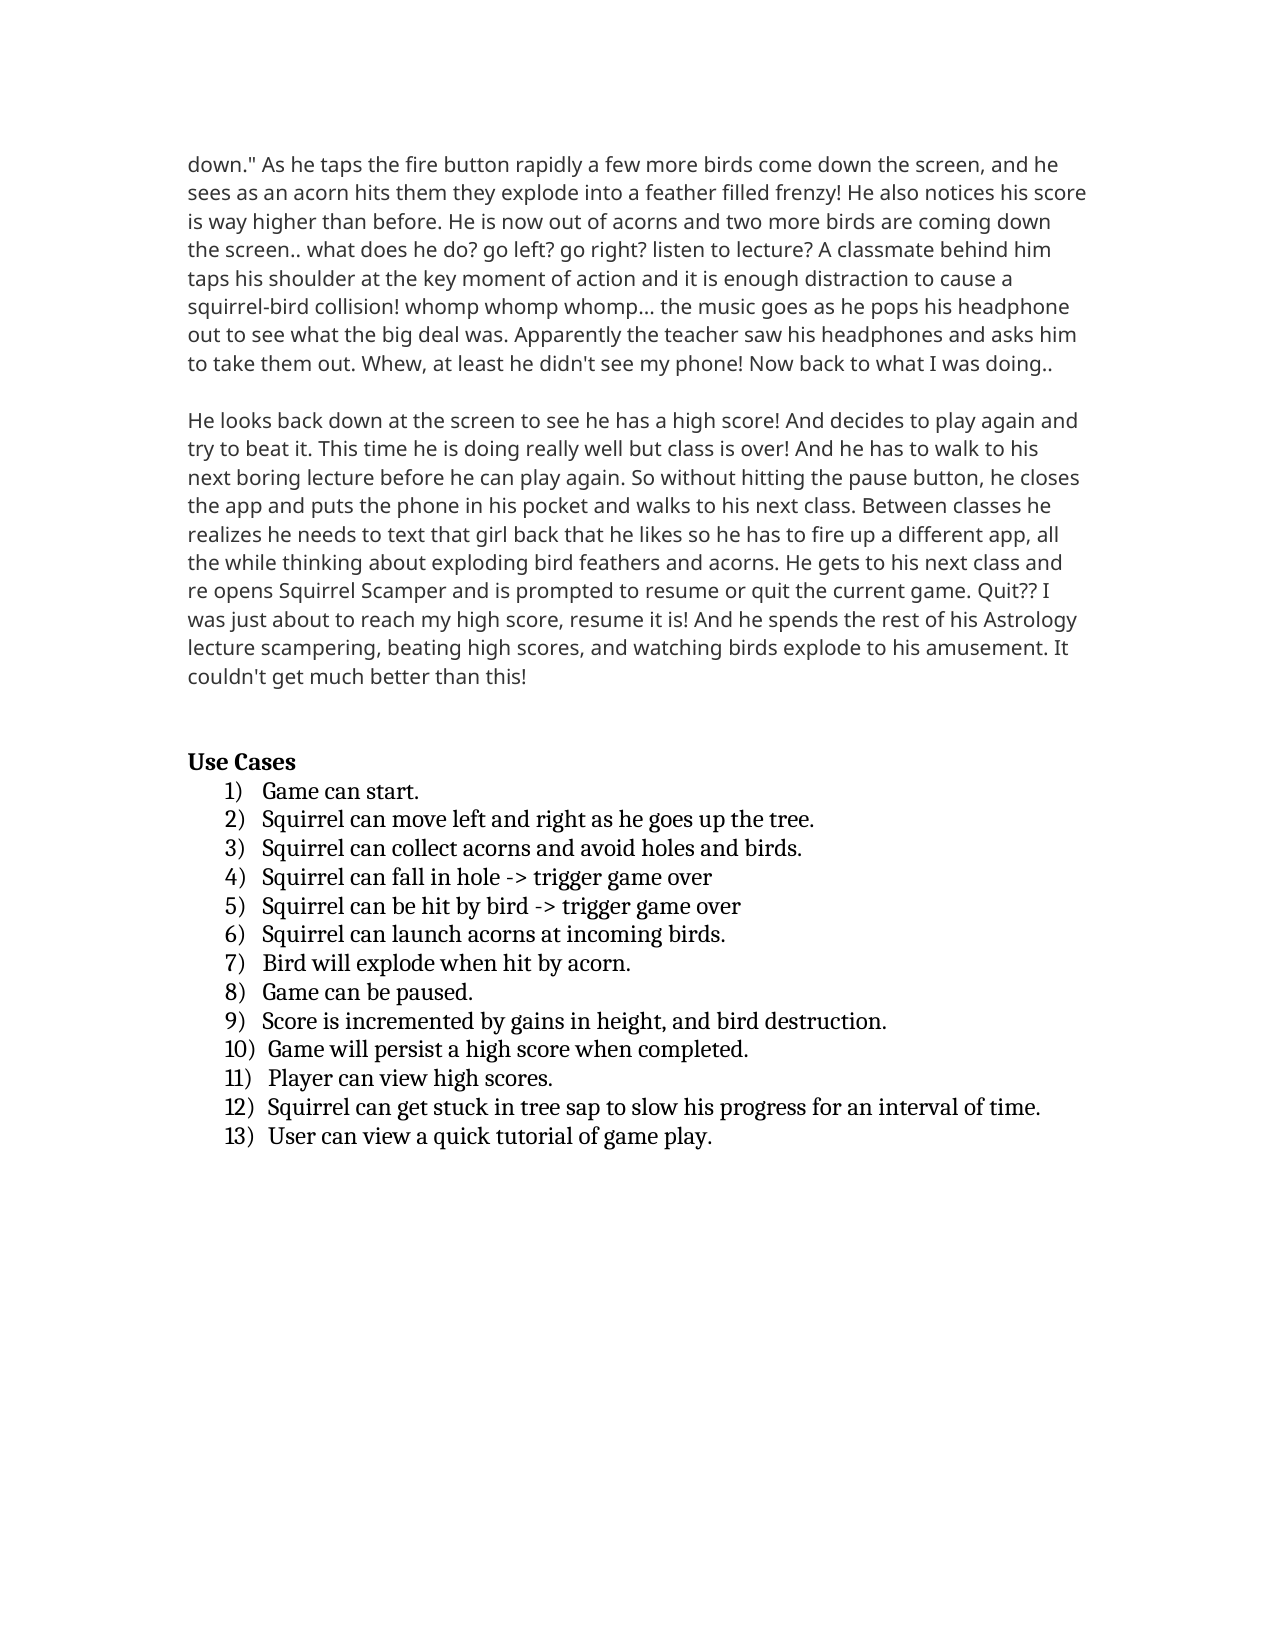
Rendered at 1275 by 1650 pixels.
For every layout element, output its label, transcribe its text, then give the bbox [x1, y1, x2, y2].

list Squirrel can get stuck in tree sap to slow his progress for an interval of time. [225, 1093, 1087, 1122]
list Game can be paused. [225, 978, 1087, 1007]
list Squirrel can collect acorns and avoid holes and birds. [225, 834, 1087, 863]
list User can view a quick tutorial of game play. [225, 1122, 1087, 1150]
list Game can start. [225, 777, 1087, 805]
list Game will persist a high score when completed. [225, 1035, 1087, 1064]
list Squirrel can launch acorns at incoming birds. [225, 920, 1087, 949]
list Squirrel can be hit by bird -> trigger game over [225, 892, 1087, 920]
list Squirrel can move left and right as he goes up the tree. [225, 805, 1087, 834]
list Score is incremented by gains in height, and bird destruction. [225, 1007, 1087, 1035]
list Bird will explode when hit by acorn. [225, 949, 1087, 978]
text Use Cases [187, 748, 1087, 777]
list Player can view high scores. [225, 1064, 1087, 1093]
list Squirrel can fall in hole -> trigger game over [225, 863, 1087, 892]
